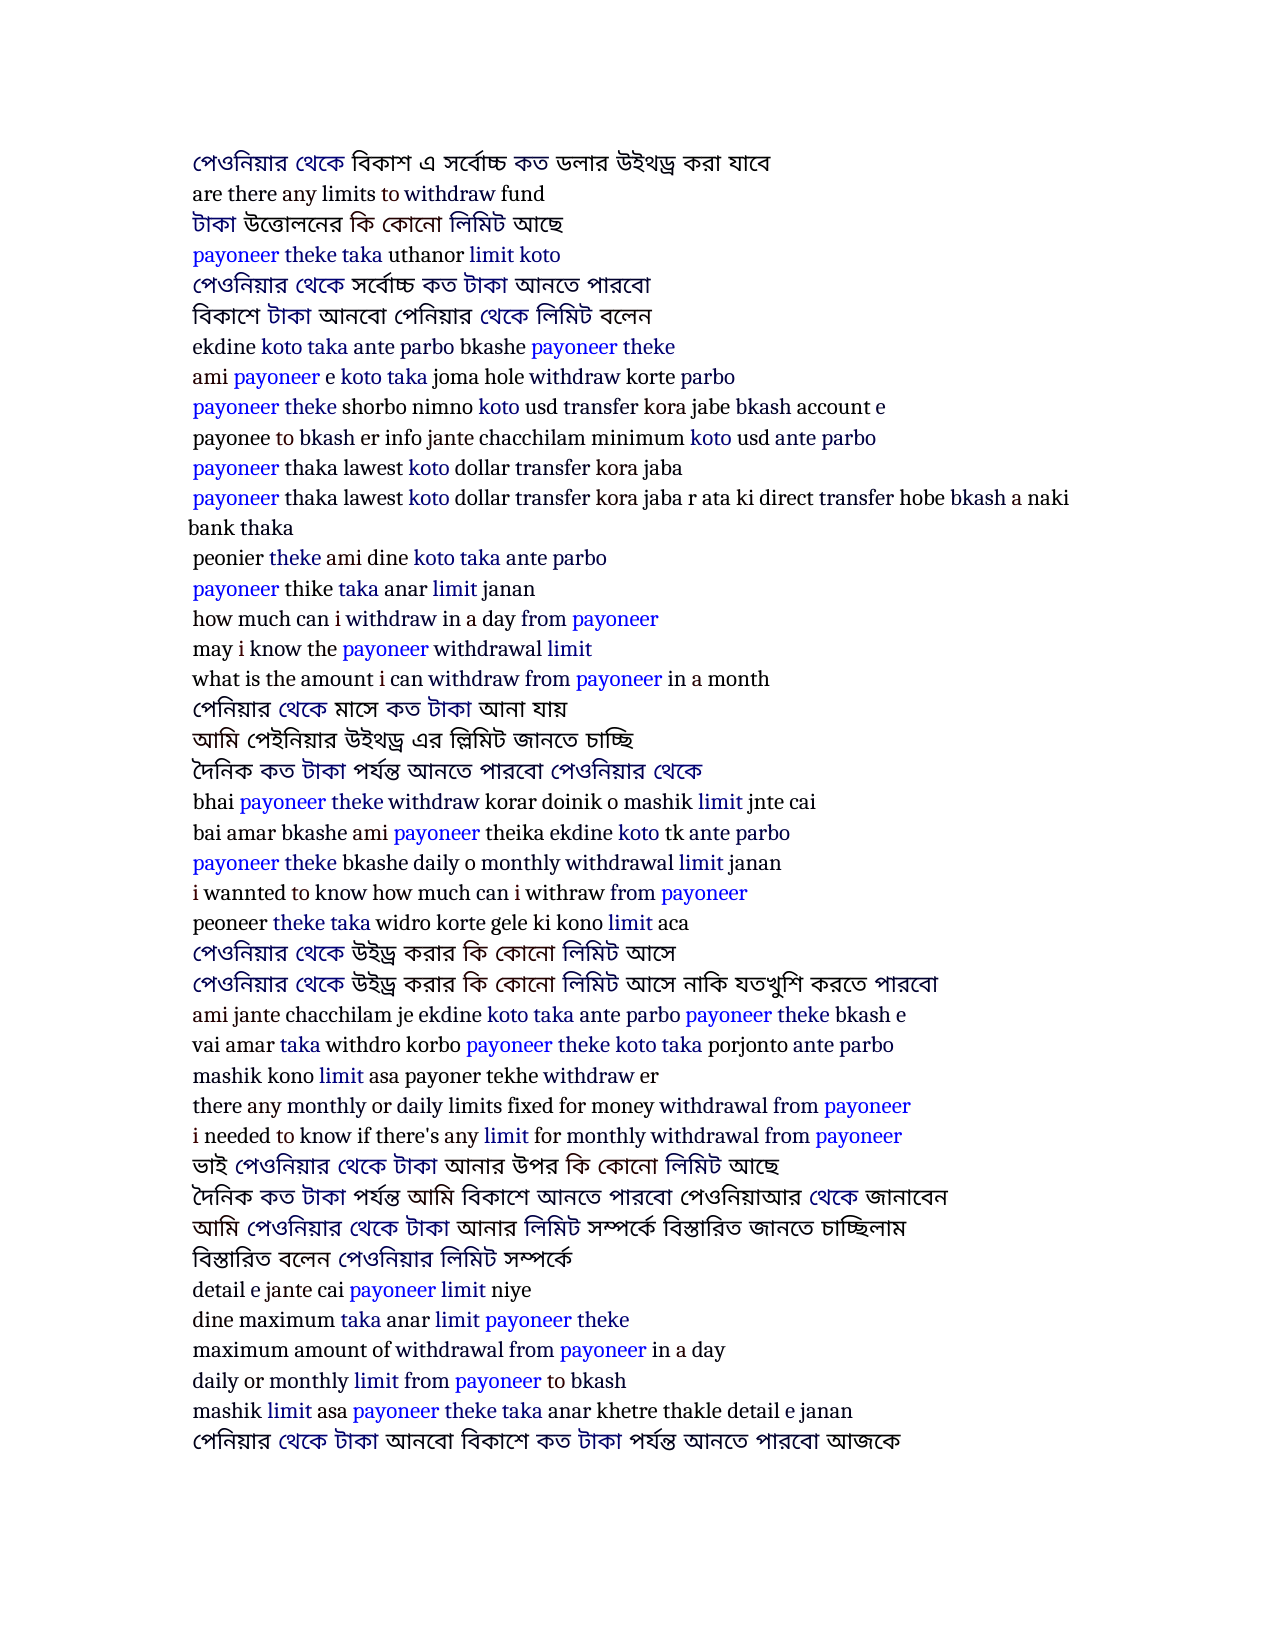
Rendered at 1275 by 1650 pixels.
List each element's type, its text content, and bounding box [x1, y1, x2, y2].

text পেওনিয়ার থেকে বিকাশ এ সর্বোচ্চ কত ডলার উইথড্র করা যাবে are there any limits to withdraw fund টাকা উত্তোলনের কি কোনো লিমিট আছে payoneer theke taka uthanor limit koto পেওনিয়ার থেকে সর্বোচ্চ কত টাকা আনতে পারবো বিকাশে টাকা আনবো পেনিয়ার থেকে লিমিট বলেন ekdine koto taka ante parbo bkashe payoneer theke ami payoneer e koto taka joma hole withdraw korte parbo payoneer theke shorbo nimno koto usd transfer kora jabe bkash account e payonee to bkash er info jante chacchilam minimum koto usd ante parbo payoneer thaka lawest koto dollar transfer kora jaba payoneer thaka lawest koto dollar transfer kora jaba r ata ki direct transfer hobe bkash a naki bank thaka peonier theke ami dine koto taka ante parbo payoneer thike taka anar limit janan how much can i withdraw in a day from payoneer may i know the payoneer withdrawal limit what is the amount i can withdraw from payoneer in a month পেনিয়ার থেকে মাসে কত টাকা আনা যায় আমি পেইনিয়ার উইথড্র এর ল্লিমিট জানতে চাচ্ছি দৈনিক কত টাকা পর্যন্ত আনতে পারবো পেওনিয়ার থেকে bhai payoneer theke withdraw korar doinik o mashik limit jnte cai bai amar bkashe ami payoneer theika ekdine koto tk ante parbo payoneer theke bkashe daily o monthly withdrawal limit janan i wannted to know how much can i withraw from payoneer peoneer theke taka widro korte gele ki kono limit aca পেওনিয়ার থেকে উইড্র করার কি কোনো লিমিট আসে পেওনিয়ার থেকে উইড্র করার কি কোনো লিমিট আসে নাকি যতখুশি করতে পারবো ami jante chacchilam je ekdine koto taka ante parbo payoneer theke bkash e vai amar taka withdro korbo payoneer theke koto taka porjonto ante parbo mashik kono limit asa payoner tekhe withdraw er there any monthly or daily limits fixed for money withdrawal from payoneer i needed to know if there's any limit for monthly withdrawal from payoneer ভাই পেওনিয়ার থেকে টাকা আনার উপর কি কোনো লিমিট আছে দৈনিক কত টাকা পর্যন্ত আমি বিকাশে আনতে পারবো পেওনিয়াআর থেকে জানাবেন আমি পেওনিয়ার থেকে টাকা আনার লিমিট সম্পর্কে বিস্তারিত জানতে চাচ্ছিলাম বিস্তারিত বলেন পেওনিয়ার লিমিট সম্পর্কে detail e jante cai payoneer limit niye dine maximum taka anar limit payoneer theke maximum amount of withdrawal from payoneer in a day daily or monthly limit from payoneer to bkash mashik limit asa payoneer theke taka anar khetre thakle detail e janan পেনিয়ার থেকে টাকা আনবো বিকাশে কত টাকা পর্যন্ত আনতে পারবো আজকে [187, 150, 1087, 1485]
